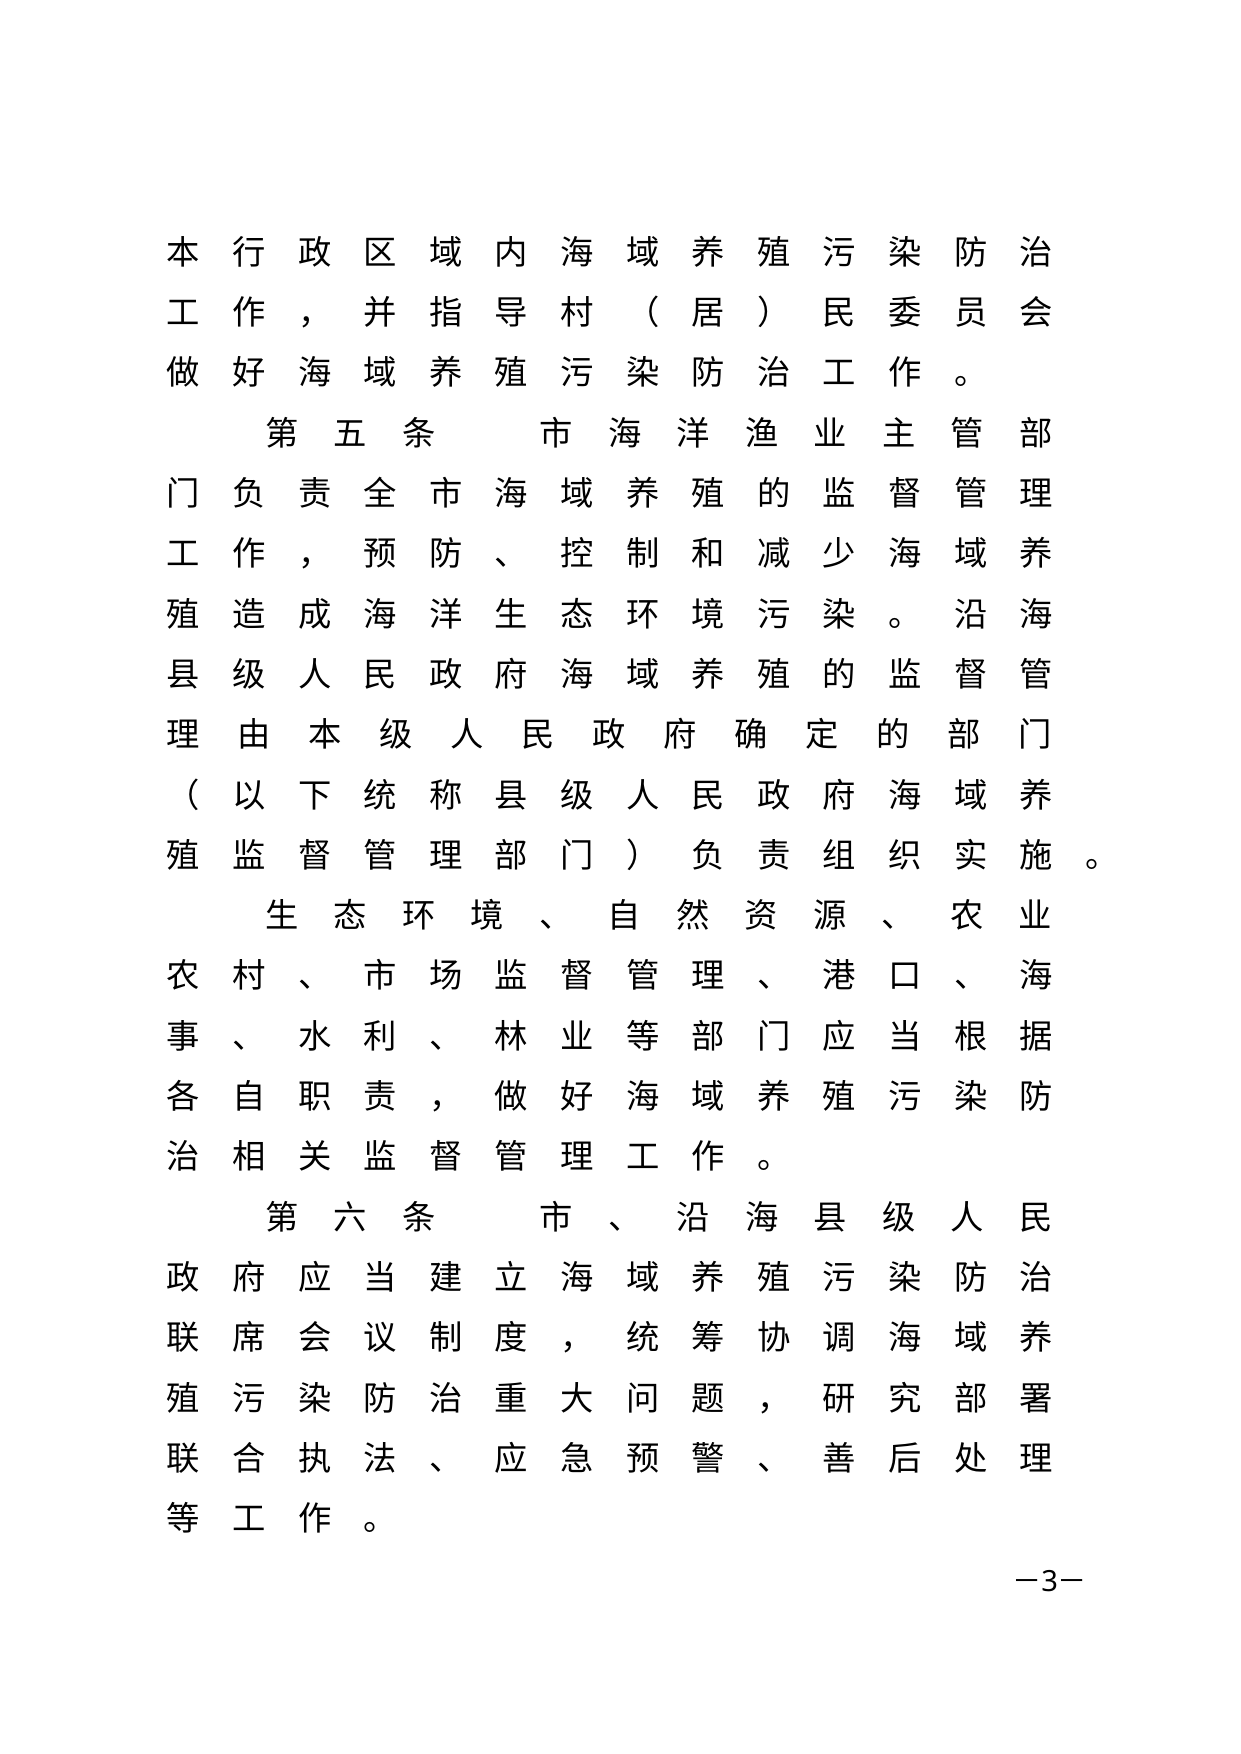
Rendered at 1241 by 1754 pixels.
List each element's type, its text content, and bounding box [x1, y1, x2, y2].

text 第六条 市、沿海县级人民政府应当建立海域养殖污染防治联席会议制度，统筹协调海域养殖污染防治重大问题，研究部署联合执法、应急预警、善后处理等工作。 [167, 1184, 1085, 1546]
text 第五条 市海洋渔业主管部门负责全市海域养殖的监督管理工作，预防、控制和减少海域养殖造成海洋生态环境污染。沿海县级人民政府海域养殖的监督管理由本级人民政府确定的部门（以下统称县级人民政府海域养殖监督管理部门）负责组织实施。 [167, 400, 1085, 883]
text 生态环境、自然资源、农业农村、市场监督管理、港口、海事、水利、林业等部门应当根据各自职责，做好海域养殖污染防治相关监督管理工作。 [167, 883, 1085, 1184]
text 沿海乡（镇）人民政府、街道办事处协助有关部门组织实施本行政区域内海域养殖污染防治工作，并指导村（居）民委员会做好海域养殖污染防治工作。 [167, 219, 1085, 400]
